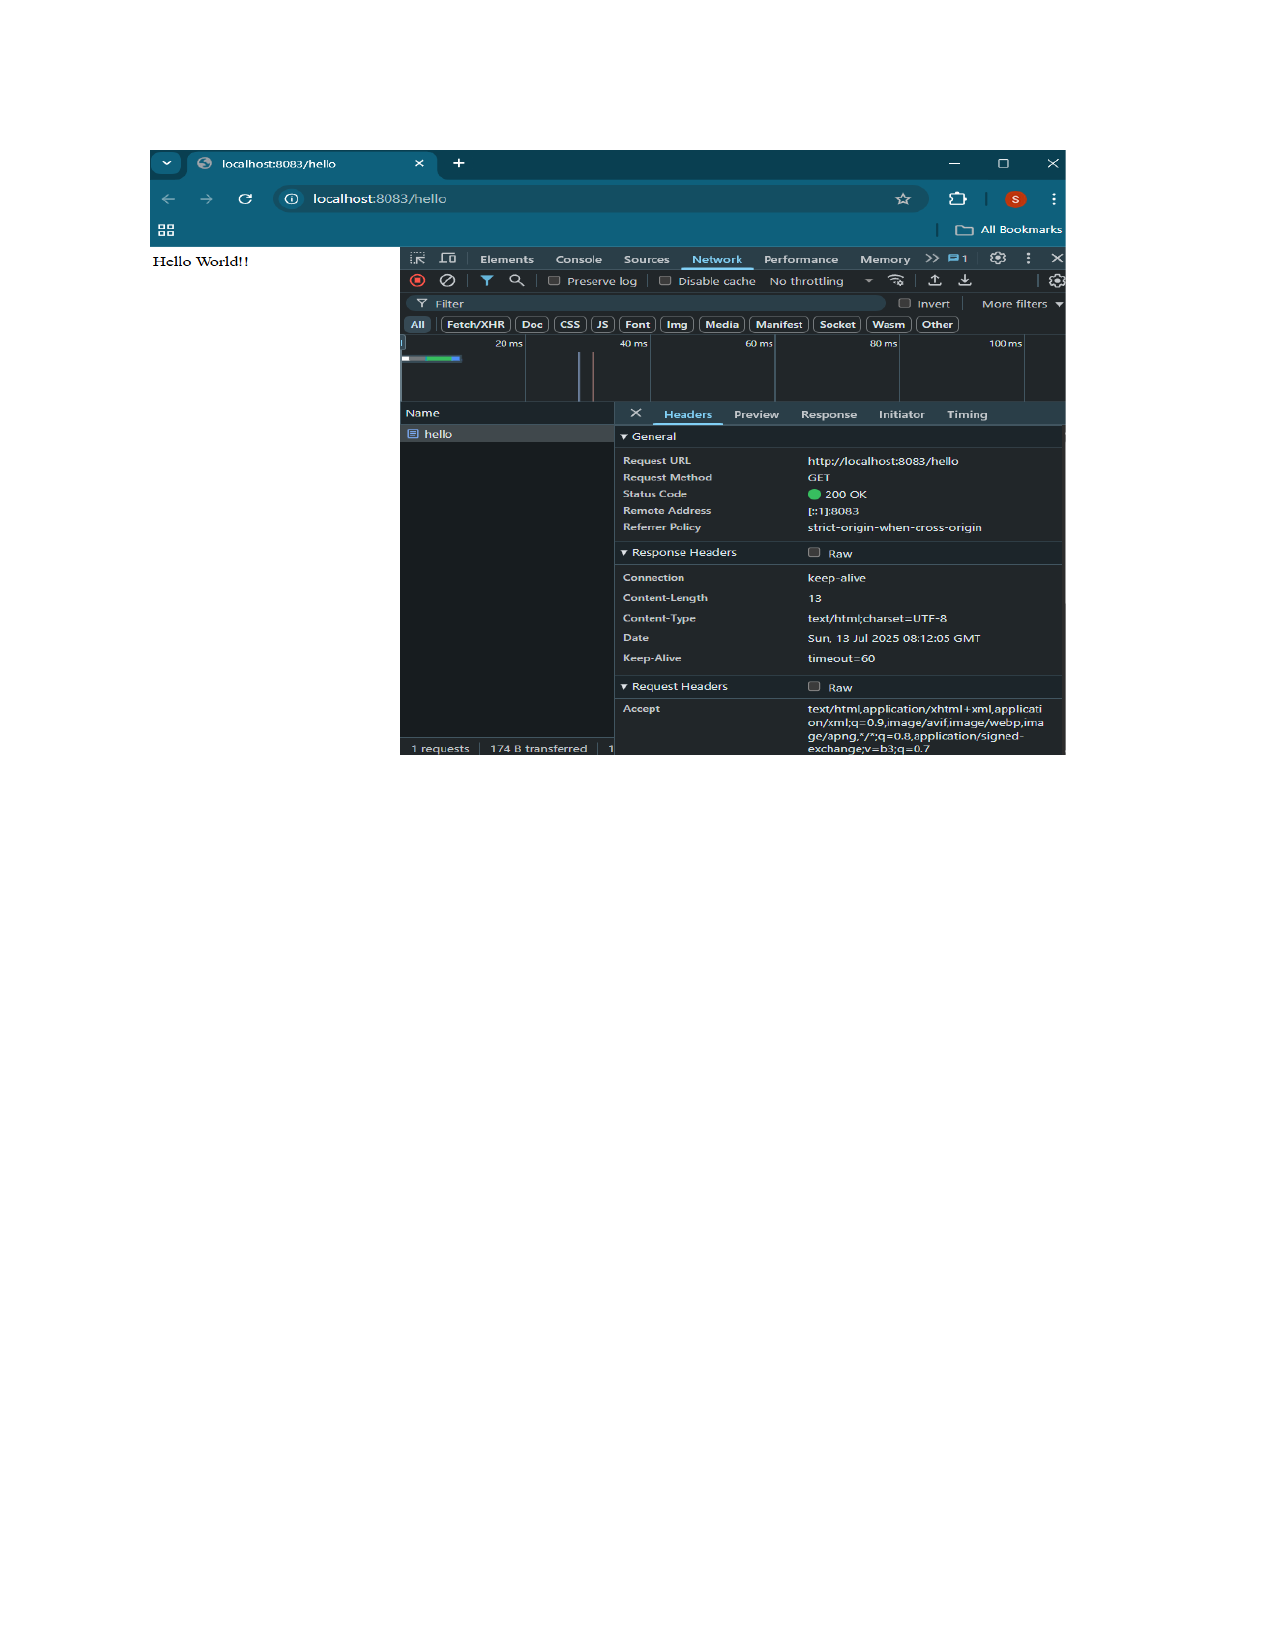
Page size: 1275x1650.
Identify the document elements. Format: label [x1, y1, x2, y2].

picture [150, 150, 1066, 755]
